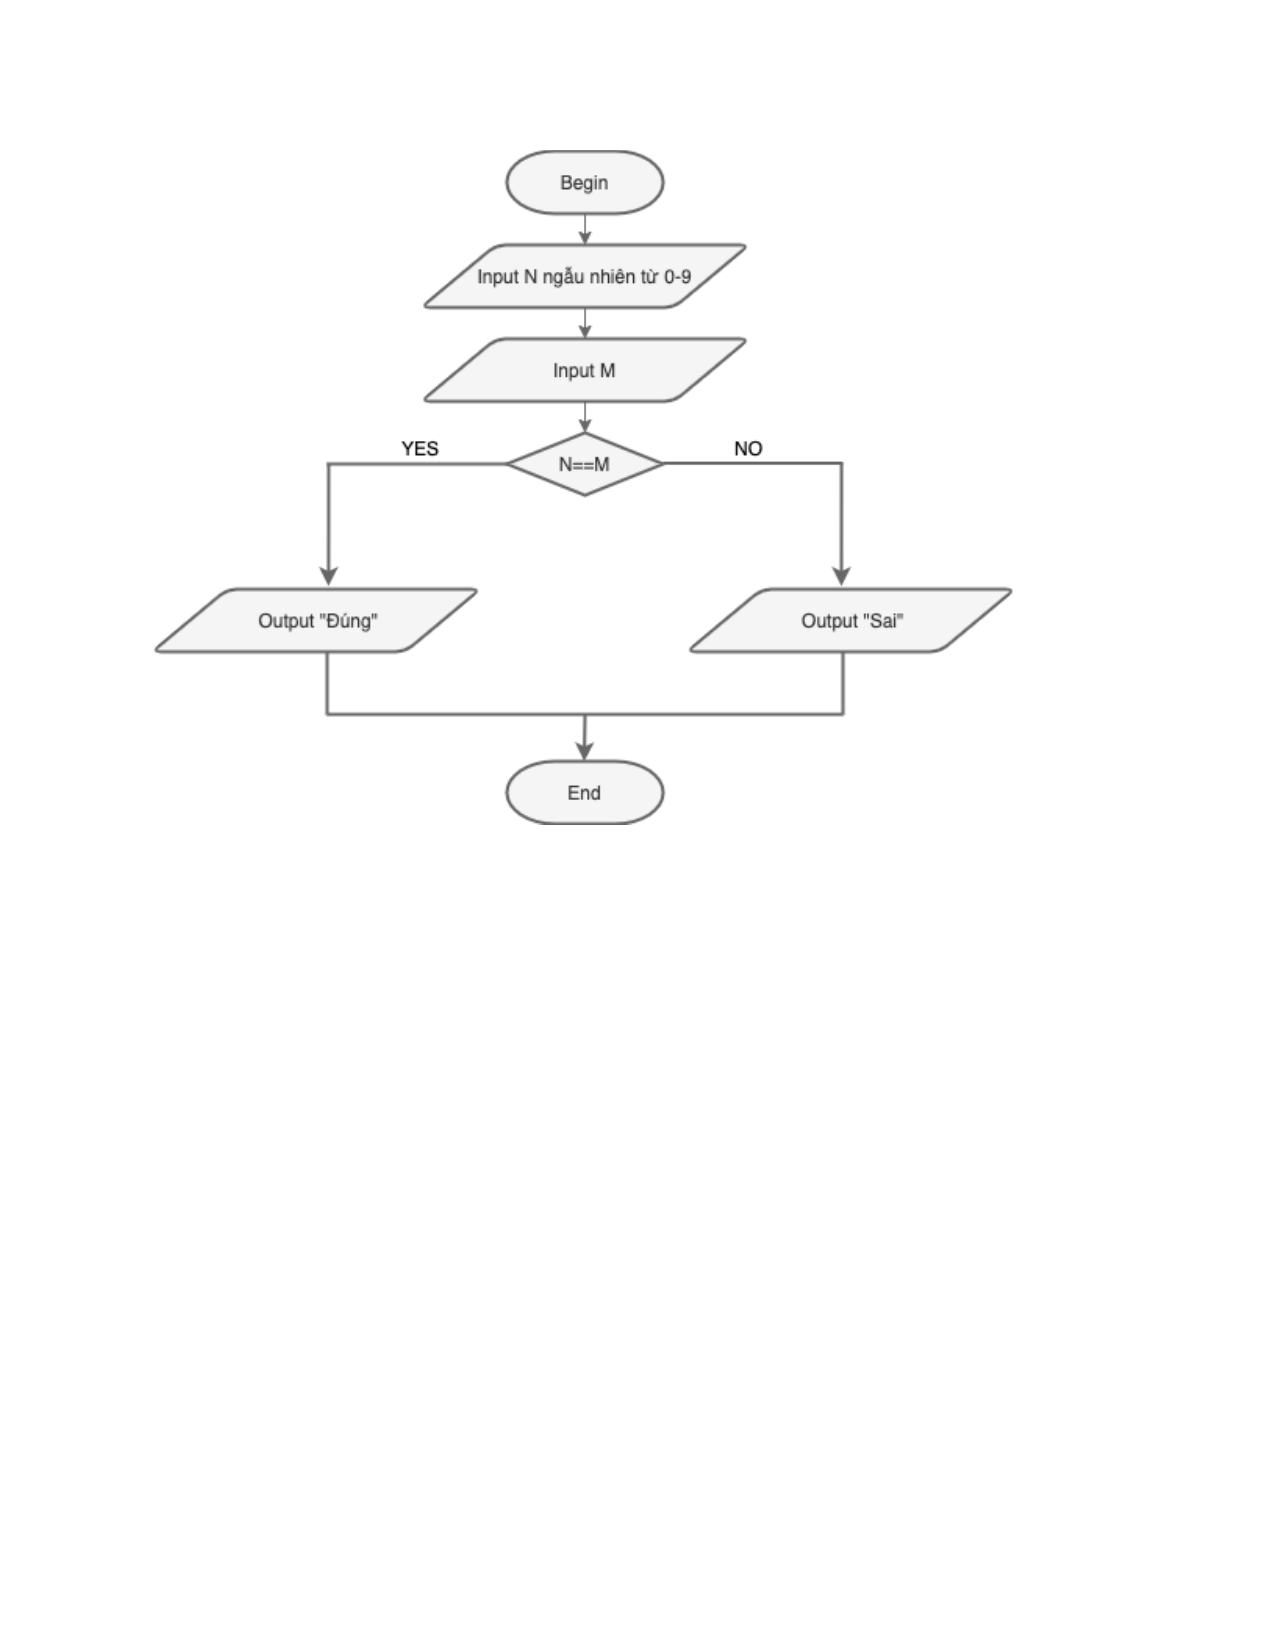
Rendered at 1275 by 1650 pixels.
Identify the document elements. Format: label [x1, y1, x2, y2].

picture [150, 150, 1016, 825]
